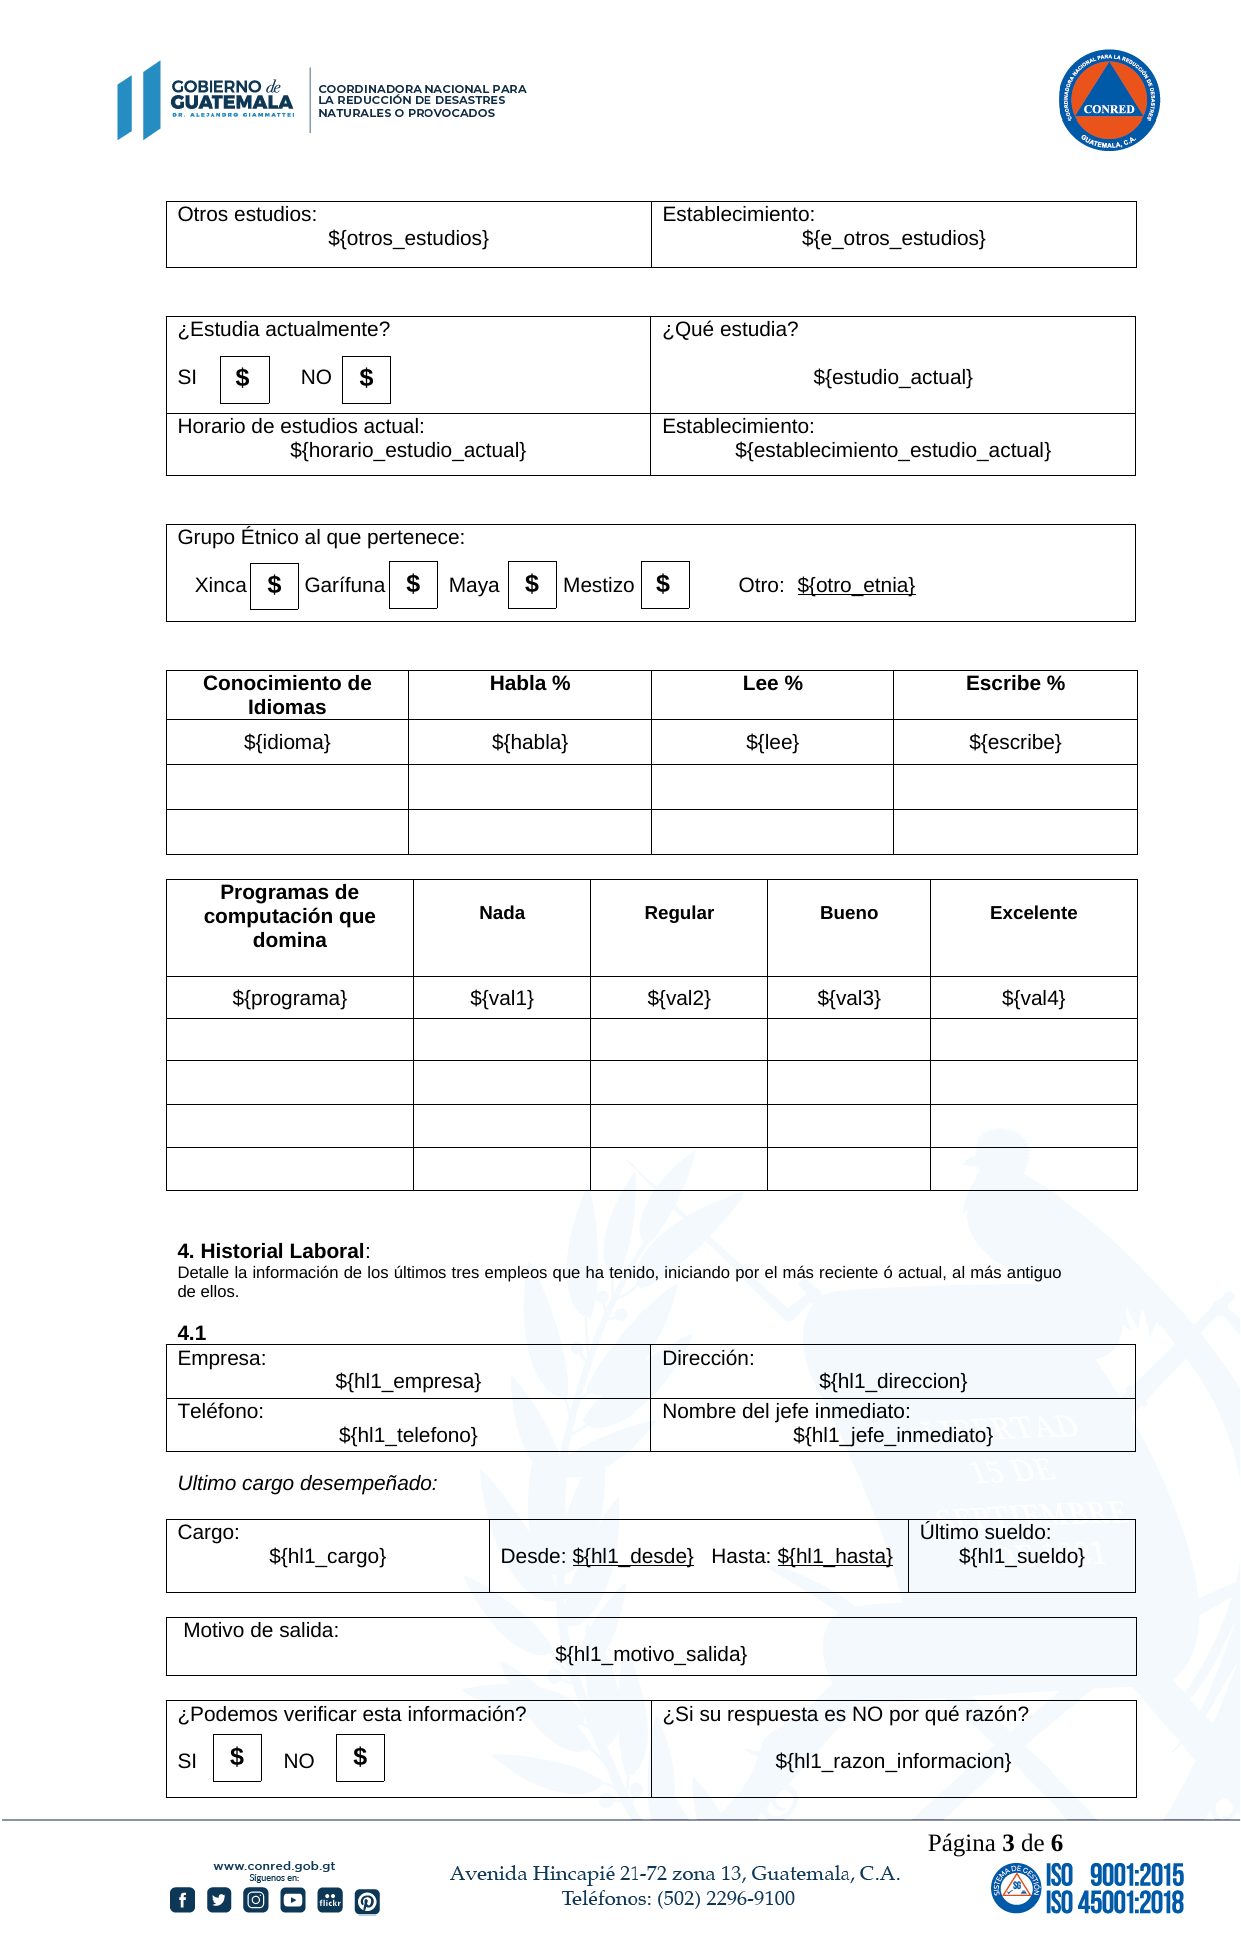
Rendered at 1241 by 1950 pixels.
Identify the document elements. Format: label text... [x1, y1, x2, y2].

table_cell ${idioma} [167, 720, 408, 764]
table_cell [652, 810, 893, 854]
table_cell [931, 1148, 1137, 1190]
table_header Bueno [768, 880, 930, 976]
table_cell ${val2} [591, 977, 767, 1018]
table_header Establecimiento: ${e_otros_estudios} [652, 202, 1136, 267]
table_header ¿Podemos verificar esta información? SI NO [167, 1701, 651, 1797]
table_cell [768, 1148, 930, 1190]
table_cell [167, 810, 408, 854]
table_cell [414, 1061, 590, 1103]
table_cell ${lee} [652, 720, 893, 764]
table_header Dirección: ${hl1_direccion} [651, 1345, 1135, 1398]
table_cell [652, 765, 893, 809]
table_cell [167, 1061, 413, 1103]
table_header Otros estudios: ${otros_estudios} [167, 202, 651, 267]
table_header ¿Qué estudia? ${estudio_actual} [651, 317, 1135, 413]
table_header Escribe % [894, 671, 1137, 719]
table_cell [768, 1105, 930, 1147]
table_cell Teléfono: ${hl1_telefono} [167, 1399, 650, 1451]
table_header Desde: ${hl1_desde} Hasta: ${hl1_hasta} [490, 1520, 908, 1592]
table_cell [414, 1148, 590, 1190]
table_header Grupo Étnico al que pertenece: Xinca Garífuna Maya Mestizo Otro: ${otro_etnia} [167, 525, 1135, 621]
table_cell [894, 765, 1137, 809]
table_cell [768, 1061, 930, 1103]
table_cell [167, 1019, 413, 1060]
table_header Lee % [652, 671, 893, 719]
table_cell [414, 1019, 590, 1060]
table_cell [894, 810, 1137, 854]
table_cell [409, 810, 651, 854]
table_cell ${programa} [167, 977, 413, 1018]
table_cell ${val1} [414, 977, 590, 1018]
table_cell [931, 1019, 1137, 1060]
text 4.1 [177, 1320, 1063, 1344]
table_cell Horario de estudios actual: ${horario_estudio_actual} [167, 414, 650, 475]
table_cell Nombre del jefe inmediato: ${hl1_jefe_inmediato} [651, 1399, 1135, 1451]
table_header Habla % [409, 671, 651, 719]
picture [1, 49, 1241, 1916]
table_cell [167, 765, 408, 809]
table_cell [591, 1019, 767, 1060]
table_cell [931, 1105, 1137, 1147]
table_header Conocimiento de Idiomas [167, 671, 408, 719]
table_cell [167, 1105, 413, 1147]
table_cell [768, 1019, 930, 1060]
table_cell [931, 1061, 1137, 1103]
table_cell [591, 1105, 767, 1147]
table_header Cargo: ${hl1_cargo} [167, 1520, 489, 1592]
table_header Nada [414, 880, 590, 976]
table_cell [167, 1148, 413, 1190]
text Detalle la información de los últimos tres empleos que ha tenido, iniciando por el más reciente ó actual, al más antiguo de ellos. [177, 1263, 1063, 1301]
text Ultimo cargo desempeñado: [177, 1471, 1063, 1495]
table_header Excelente [931, 880, 1137, 976]
table_cell [591, 1061, 767, 1103]
table_cell Establecimiento: ${establecimiento_estudio_actual} [651, 414, 1135, 475]
table_header Empresa: ${hl1_empresa} [167, 1345, 650, 1398]
text 4. Historial Laboral: [177, 1239, 1063, 1263]
table_header Programas de computación que domina [167, 880, 413, 976]
table_cell ${habla} [409, 720, 651, 764]
table_header Último sueldo: ${hl1_sueldo} [909, 1520, 1135, 1592]
table_header Regular [591, 880, 767, 976]
table_header Motivo de salida: ${hl1_motivo_salida} [167, 1618, 1136, 1675]
table_cell [409, 765, 651, 809]
table_cell ${val3} [768, 977, 930, 1018]
table_cell ${val4} [931, 977, 1137, 1018]
table_cell ${escribe} [894, 720, 1137, 764]
table_header ¿Si su respuesta es NO por qué razón? ${hl1_razon_informacion} [652, 1701, 1136, 1797]
table_header ¿Estudia actualmente? SI NO [167, 317, 650, 413]
table_cell [591, 1148, 767, 1190]
table_cell [414, 1105, 590, 1147]
